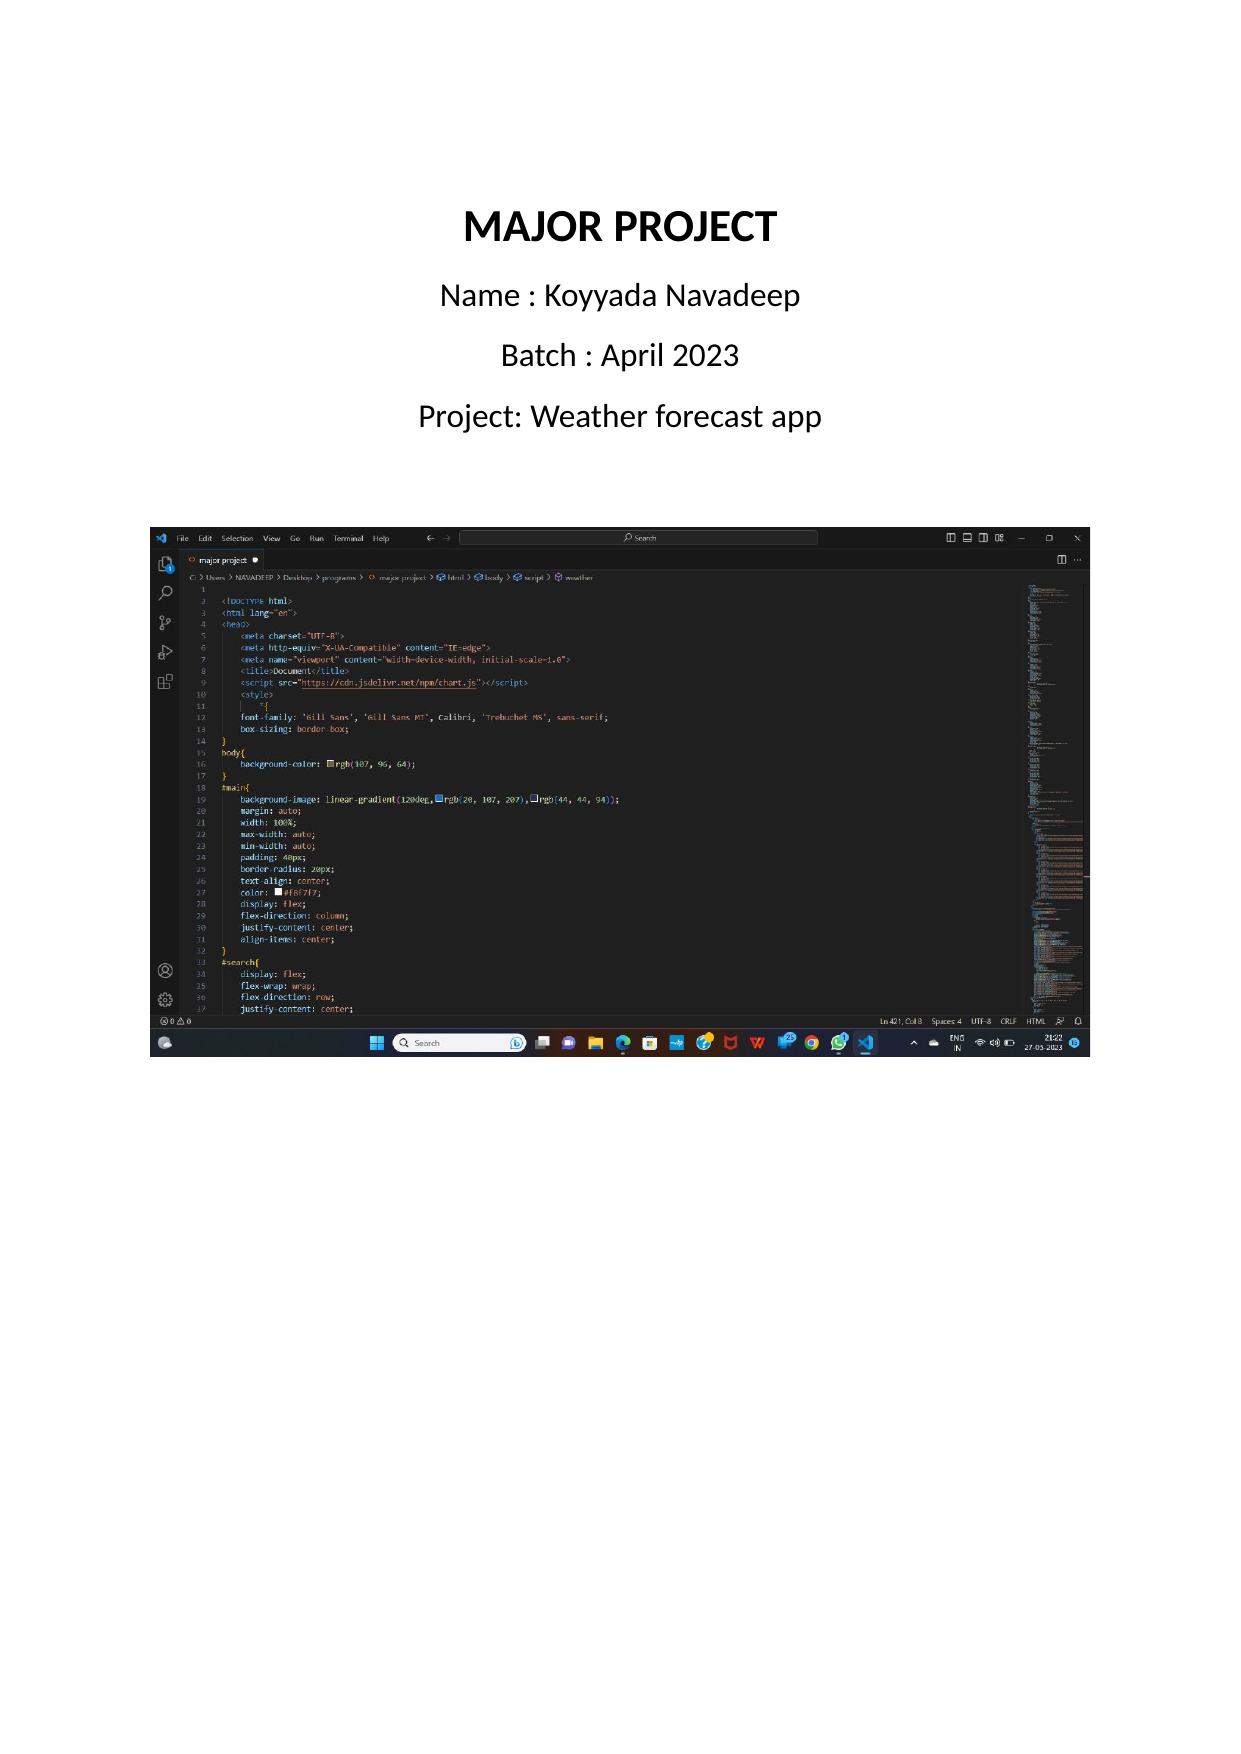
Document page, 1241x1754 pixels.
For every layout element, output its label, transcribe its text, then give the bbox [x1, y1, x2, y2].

picture [150, 527, 1091, 1057]
text Batch : April 2023 [150, 334, 1090, 375]
text Project: Weather forecast app [150, 395, 1090, 436]
text MAJOR PROJECT [150, 197, 1090, 253]
text Name : Koyyada Navadeep [150, 274, 1090, 314]
